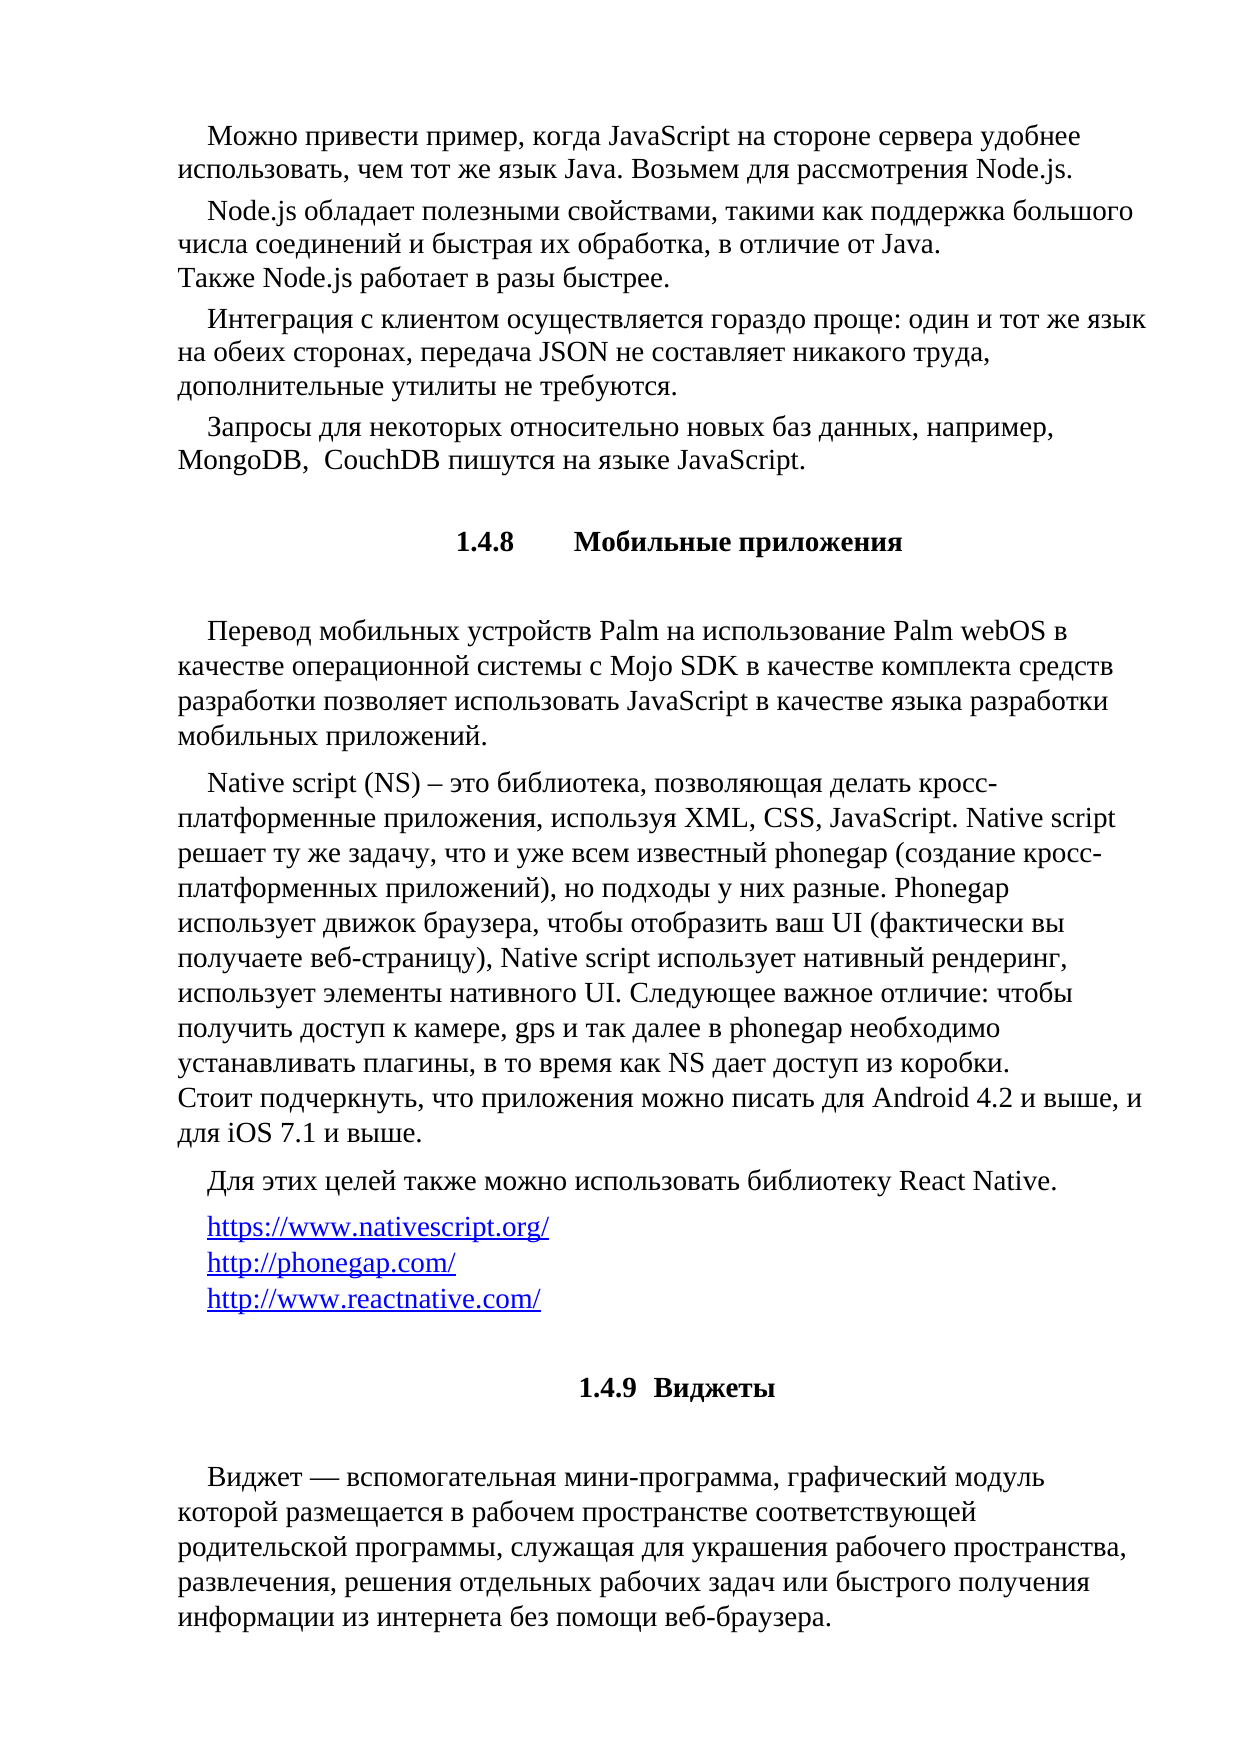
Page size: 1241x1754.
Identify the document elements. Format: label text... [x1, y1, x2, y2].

subtitle Виджеты [202, 1370, 1152, 1404]
subtitle Node.js обладает полезными свойствами, такими как поддержка большого числа соединений и быстрая их обработка, в отличие от Java. Также Node.js работает в разы быстрее. [177, 193, 1152, 293]
subtitle Можно привести пример, когда JavaScript на стороне сервера удобнее использовать, чем тот же язык Java. Возьмем для рассмотрения Node.js. [177, 118, 1152, 185]
list https://www.nativescript.org/ [177, 1209, 1152, 1243]
text Native script (NS) – это библиотека, позволяющая делать кросс-платформенные приложения, используя XML, CSS, JavaScript. Native script решает ту же задачу, что и уже всем известный phonegap (создание кросс-платформенных приложений), но подходы у них разные. Phonegap использует движок браузера, чтобы отобразить ваш UI (фактически вы получаете веб-страницу), Native script использует нативный рендеринг, использует элементы нативного UI. Следующее важное отличие: чтобы получить доступ к камере, gps и так далее в phonegap необходимо устанавливать плагины, в то время как NS дает доступ из коробки. Стоит подчеркнуть, что приложения можно писать для Android 4.2 и выше, и для iOS 7.1 и выше. [177, 764, 1152, 1149]
text Для этих целей также можно использовать библиотеку React Native. [177, 1162, 1152, 1197]
subtitle Мобильные приложения [177, 524, 1152, 558]
text Виджет — вспомогательная мини-программа, графический модуль которой размещается в рабочем пространстве соответствующей родительской программы, служащая для украшения рабочего пространства, развлечения, решения отдельных рабочих задач или быстрого получения информации из интернета без помощи веб-браузера. [177, 1457, 1152, 1632]
subtitle Интеграция с клиентом осуществляется гораздо проще: один и тот же язык на обеих сторонах, передача JSON не составляет никакого труда, дополнительные утилиты не требуются. [177, 301, 1152, 401]
list http://phonegap.com/ [177, 1245, 1152, 1279]
subtitle Запросы для некоторых относительно новых баз данных, например, MongoDB, CouchDB пишутся на языке JavaScript. [177, 409, 1152, 476]
text Перевод мобильных устройств Palm на использование Palm webOS в качестве операционной системы с Mojo SDK в качестве комплекта средств разработки позволяет использовать JavaScript в качестве языка разработки мобильных приложений. [177, 612, 1152, 752]
list http://www.reactnative.com/ [177, 1281, 1152, 1315]
